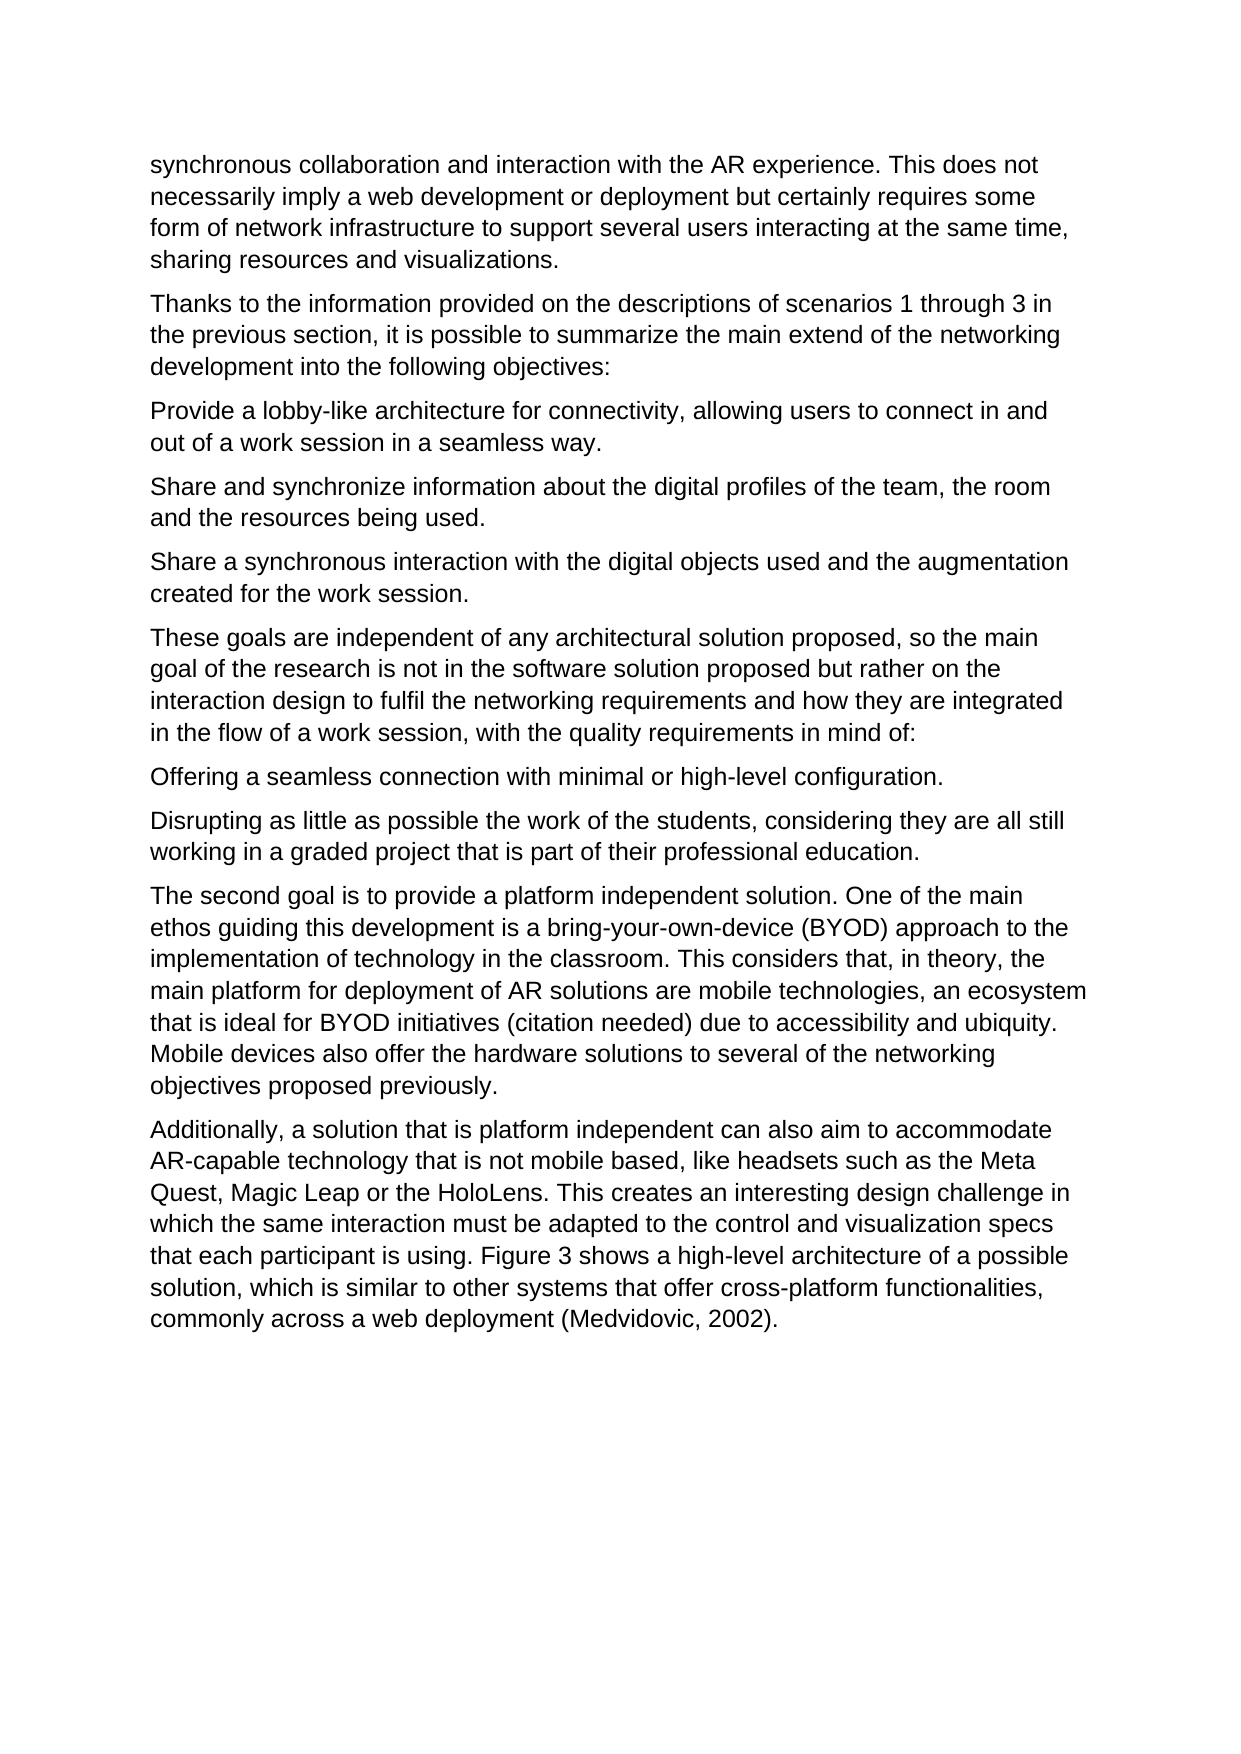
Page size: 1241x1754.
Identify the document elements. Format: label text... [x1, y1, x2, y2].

text Share a synchronous interaction with the digital objects used and the augmentation created for the work session. [150, 547, 1090, 607]
text Share and synchronize information about the digital profiles of the team, the room and the resources being used. [150, 472, 1090, 532]
text Additionally, a solution that is platform independent can also aim to accommodate AR-capable technology that is not mobile based, like headsets such as the Meta Quest, Magic Leap or the HoloLens. This creates an interesting design challenge in which the same interaction must be adapted to the control and visualization specs that each participant is using. Figure 3 shows a high-level architecture of a possible solution, which is similar to other systems that offer cross-platform functionalities, commonly across a web deployment (Medvidovic, 2002). [150, 1115, 1090, 1333]
text These goals are independent of any architectural solution proposed, so the main goal of the research is not in the software solution proposed but rather on the interaction design to fulfil the networking requirements and how they are integrated in the flow of a work session, with the quality requirements in mind of: [150, 623, 1090, 746]
text Offering a seamless connection with minimal or high-level configuration. [150, 762, 1090, 790]
text The second goal is to provide a platform independent solution. One of the main ethos guiding this development is a bring-your-own-device (BYOD) approach to the implementation of technology in the classroom. This considers that, in theory, the main platform for deployment of AR solutions are mobile technologies, an ecosystem that is ideal for BYOD initiatives (citation needed) due to accessibility and ubiquity. Mobile devices also offer the hardware solutions to several of the networking objectives proposed previously. [150, 881, 1090, 1099]
text Provide a lobby-like architecture for connectivity, allowing users to connect in and out of a work session in a seamless way. [150, 396, 1090, 456]
text Thanks to the information provided on the descriptions of scenarios 1 through 3 in the previous section, it is possible to summarize the main extend of the networking development into the following objectives: [150, 289, 1090, 381]
text Disrupting as little as possible the work of the students, considering they are all still working in a graded project that is part of their professional education. [150, 806, 1090, 866]
